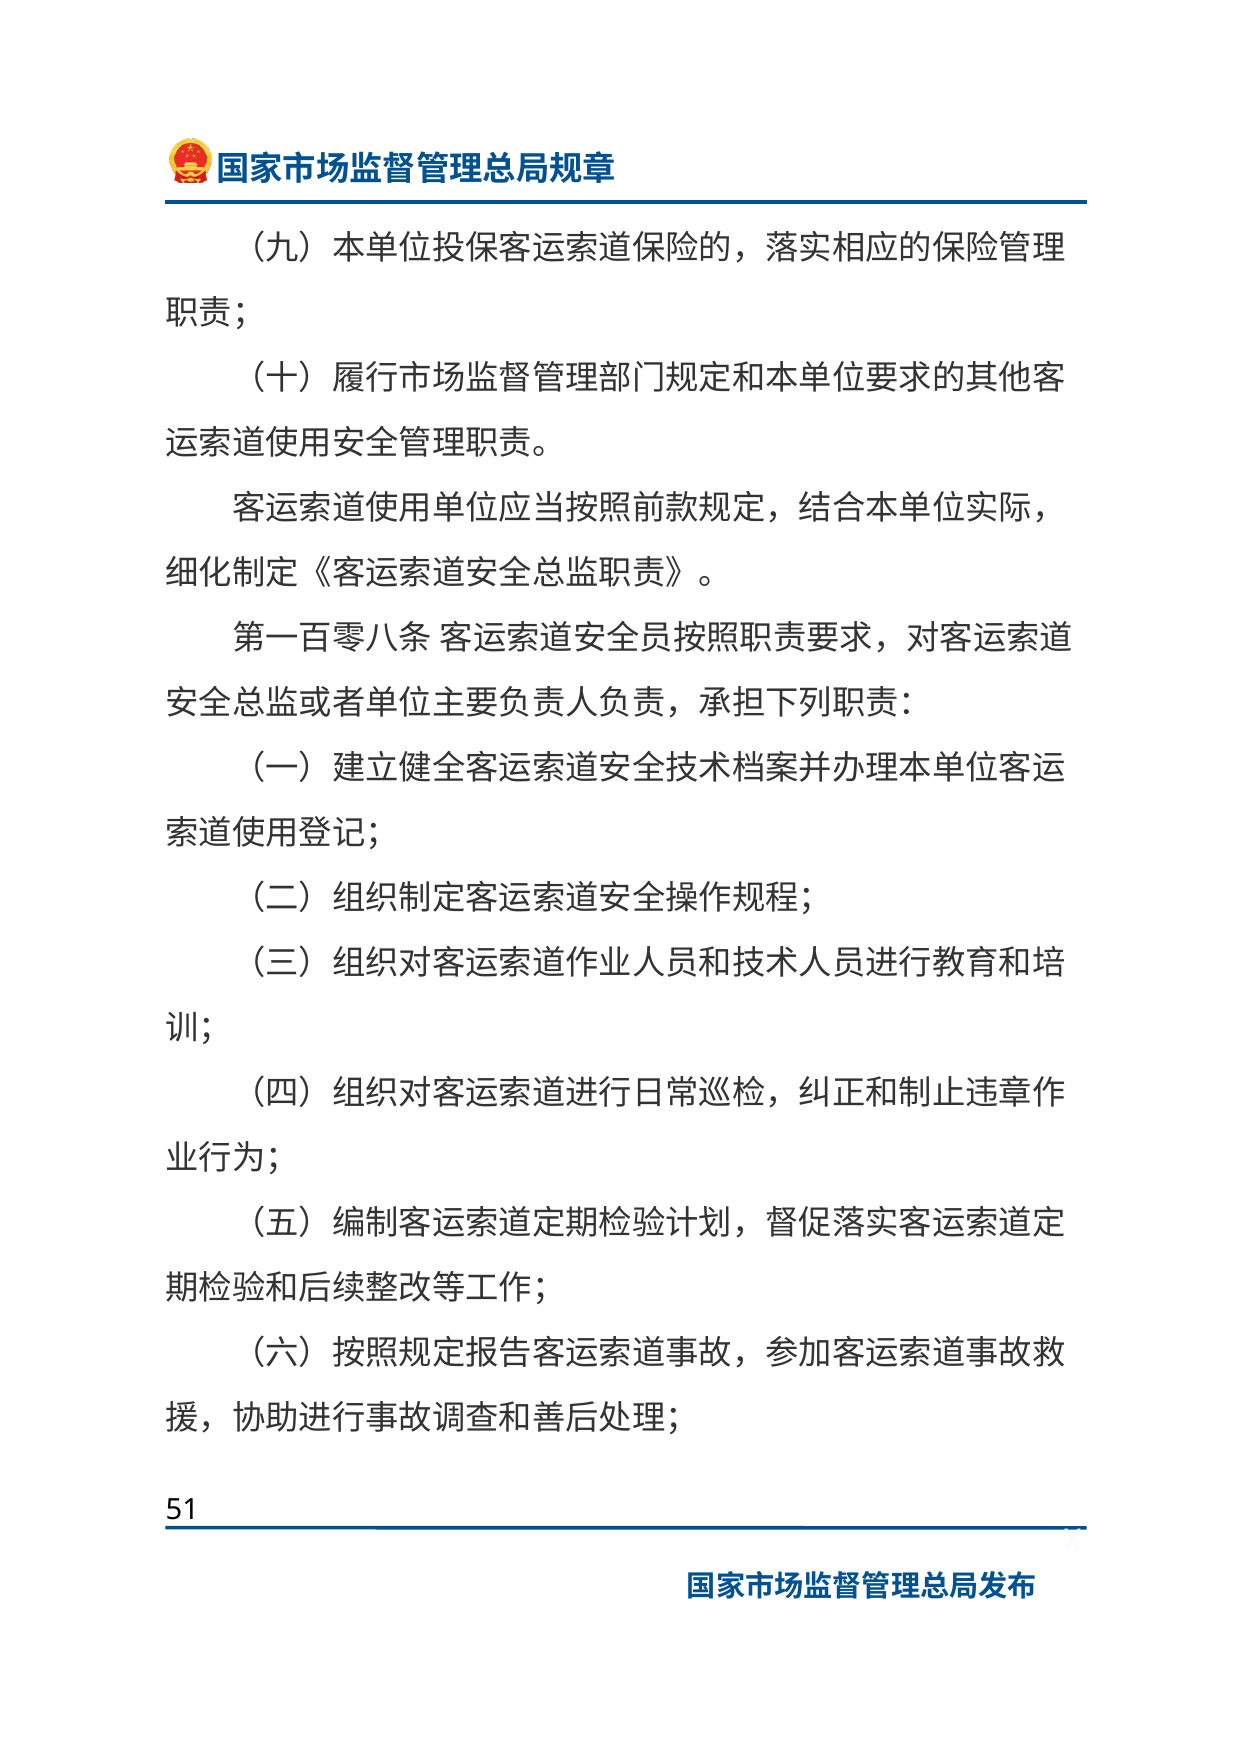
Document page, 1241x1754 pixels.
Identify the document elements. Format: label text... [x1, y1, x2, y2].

text （十）履行市场监督管理部门规定和本单位要求的其他客运索道使用安全管理职责。 [165, 343, 1087, 473]
text （三）组织对客运索道作业人员和技术人员进行教育和培训； [165, 928, 1087, 1058]
text （一）建立健全客运索道安全技术档案并办理本单位客运索道使用登记； [165, 733, 1087, 863]
text 第一百零八条 客运索道安全员按照职责要求，对客运索道安全总监或者单位主要负责人负责，承担下列职责： [165, 603, 1087, 733]
text 客运索道使用单位应当按照前款规定，结合本单位实际，细化制定《客运索道安全总监职责》。 [165, 473, 1087, 603]
text （二）组织制定客运索道安全操作规程； [165, 863, 1087, 928]
text （四）组织对客运索道进行日常巡检，纠正和制止违章作业行为； [165, 1058, 1087, 1188]
picture [165, 136, 216, 187]
text （九）本单位投保客运索道保险的，落实相应的保险管理职责； [165, 213, 1087, 343]
text （五）编制客运索道定期检验计划，督促落实客运索道定期检验和后续整改等工作； [165, 1188, 1087, 1318]
text （六）按照规定报告客运索道事故，参加客运索道事故救援，协助进行事故调查和善后处理； [165, 1318, 1087, 1448]
